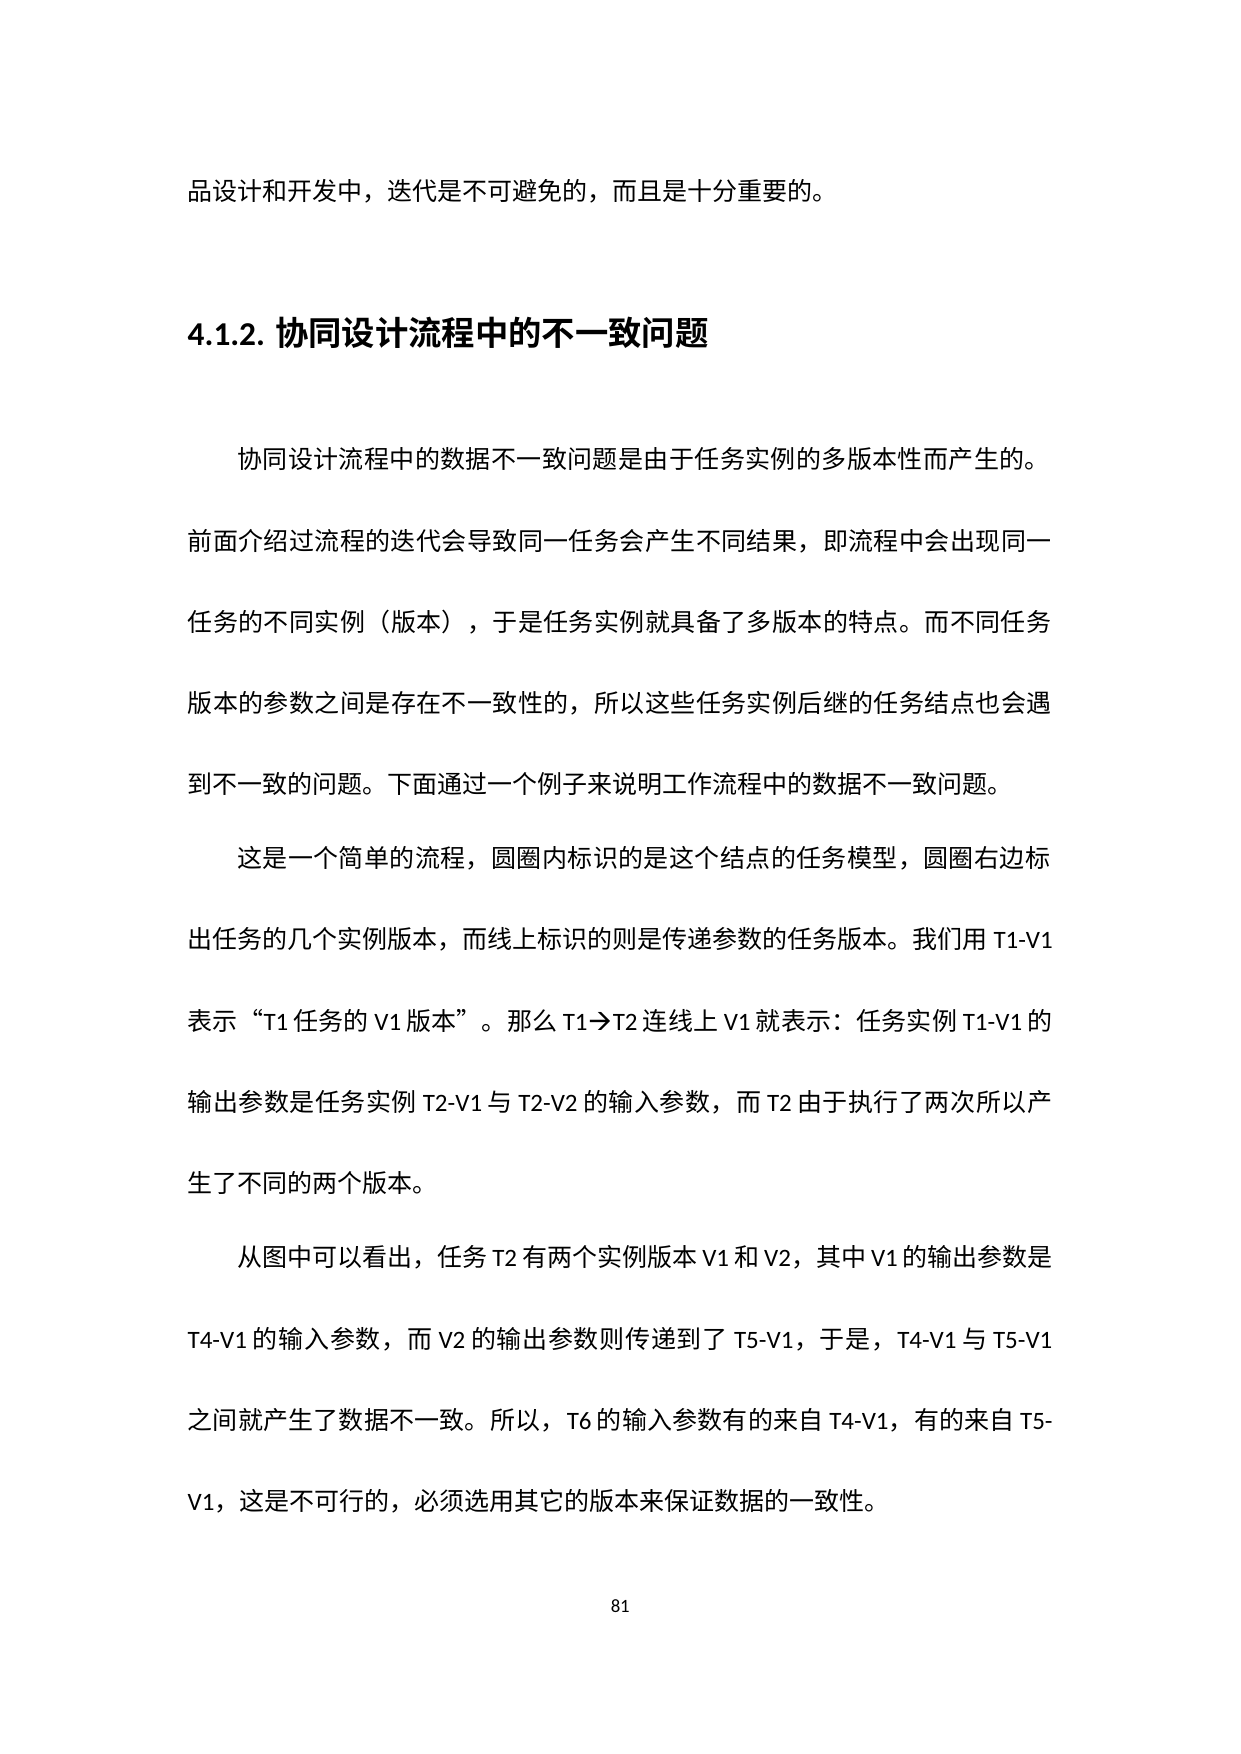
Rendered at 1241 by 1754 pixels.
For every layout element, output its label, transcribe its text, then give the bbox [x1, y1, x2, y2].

text 这是一个简单的流程，圆圈内标识的是这个结点的任务模型，圆圈右边标出任务的几个实例版本，而线上标识的则是传递参数的任务版本。我们用T1-V1表示“T1任务的V1版本”。那么T1T2连线上V1就表示：任务实例T1-V1的输出参数是任务实例T2-V1与T2-V2的输入参数，而T2由于执行了两次所以产生了不同的两个版本。 [187, 824, 1053, 1214]
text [187, 157, 1053, 222]
subtitle 协同设计流程中的不一致问题 [187, 298, 1053, 363]
text 从图中可以看出，任务T2有两个实例版本V1和V2，其中V1的输出参数是T4-V1的输入参数，而V2的输出参数则传递到了T5-V1，于是，T4-V1与T5-V1之间就产生了数据不一致。所以，T6的输入参数有的来自T4-V1，有的来自T5-V1，这是不可行的，必须选用其它的版本来保证数据的一致性。 [187, 1223, 1053, 1532]
text 协同设计流程中的数据不一致问题是由于任务实例的多版本性而产生的。前面介绍过流程的迭代会导致同一任务会产生不同结果，即流程中会出现同一任务的不同实例（版本），于是任务实例就具备了多版本的特点。而不同任务版本的参数之间是存在不一致性的，所以这些任务实例后继的任务结点也会遇到不一致的问题。下面通过一个例子来说明工作流程中的数据不一致问题。 [187, 425, 1053, 815]
